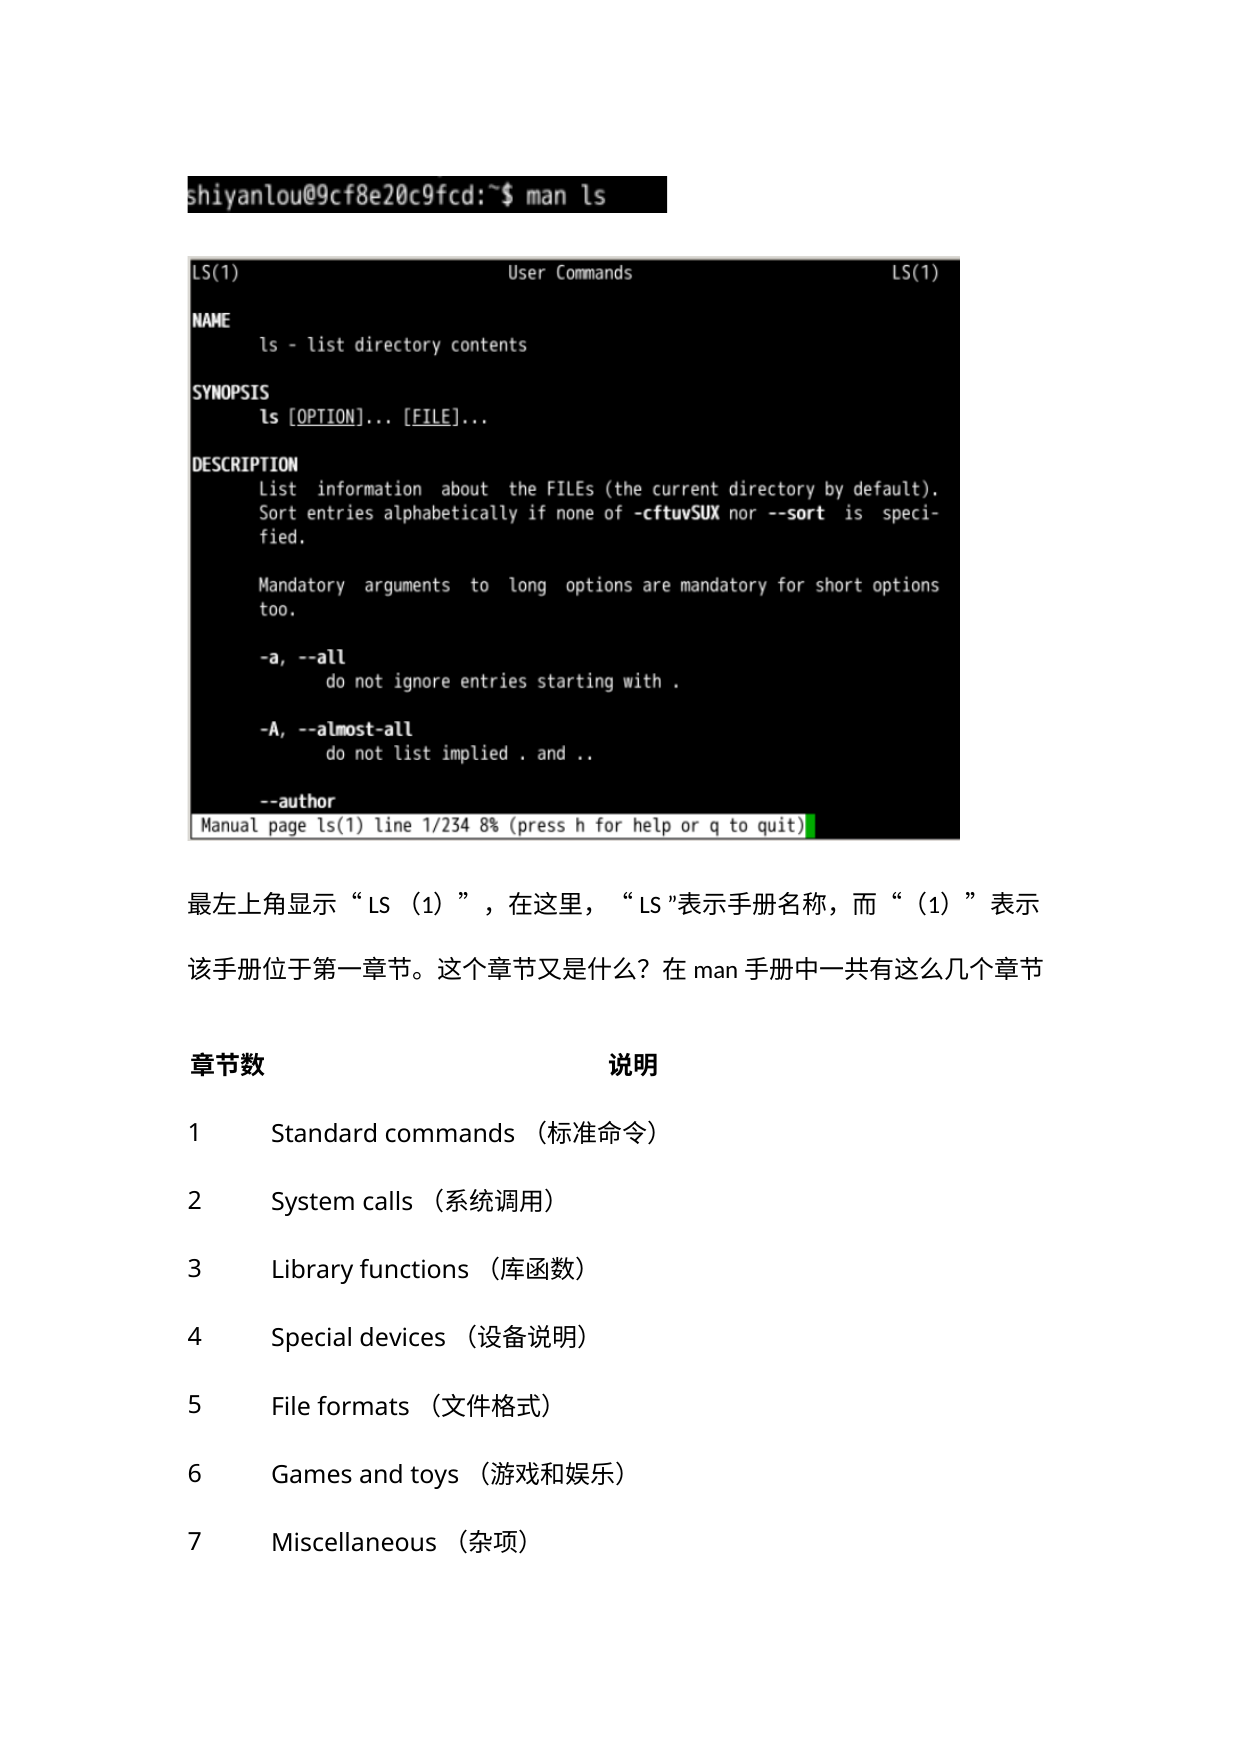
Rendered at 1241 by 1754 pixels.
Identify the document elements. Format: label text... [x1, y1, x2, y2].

picture [187, 176, 668, 213]
table_cell Standard commands （标准命令） [269, 1098, 997, 1166]
table_header 章节数 [186, 1030, 269, 1098]
table_cell 2 [186, 1166, 269, 1234]
table_header 说明 [269, 1030, 997, 1098]
table_cell 3 [186, 1234, 269, 1302]
table_cell Games and toys （游戏和娱乐） [269, 1438, 997, 1506]
picture [187, 256, 960, 841]
table_cell 7 [186, 1506, 269, 1574]
table_cell Special devices （设备说明） [269, 1302, 997, 1370]
table_cell 5 [186, 1370, 269, 1438]
table_cell 4 [186, 1302, 269, 1370]
table_cell Miscellaneous （杂项） [269, 1506, 997, 1574]
table_cell System calls （系统调用） [269, 1166, 997, 1234]
table_cell 1 [186, 1098, 269, 1166]
text 最左上角显示“ LS （1）”，在这里，“ LS ”表示手册名称，而“（1）”表示该手册位于第一章节。这个章节又是什么？在 man 手册中一共有这么几个章节 [187, 870, 1053, 1000]
table_cell 6 [186, 1438, 269, 1506]
table_cell File formats （文件格式） [269, 1370, 997, 1438]
table_cell Library functions （库函数） [269, 1234, 997, 1302]
